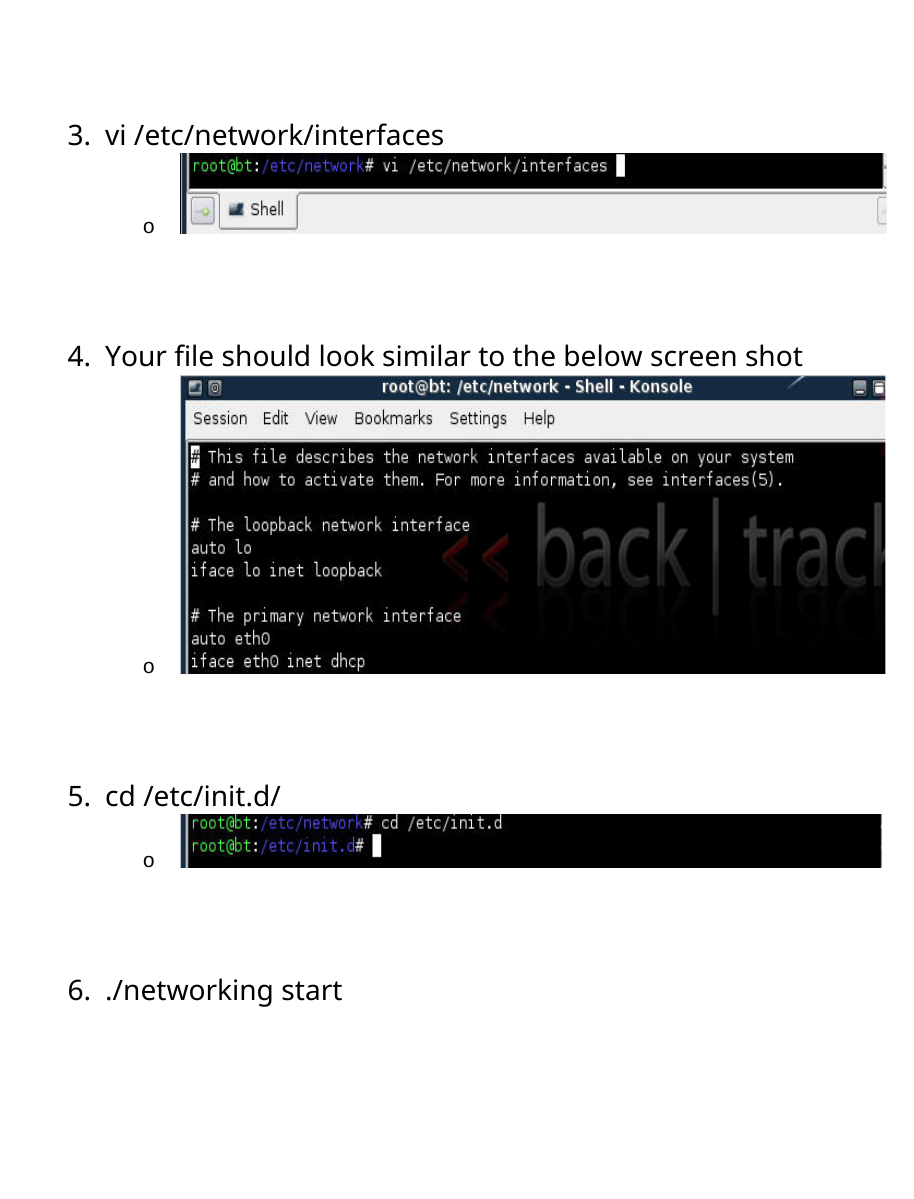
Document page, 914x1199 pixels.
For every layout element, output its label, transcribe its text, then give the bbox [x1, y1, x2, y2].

list Your file should look similar to the below screen shot [67, 337, 891, 375]
list vi /etc/network/interfaces [67, 115, 891, 154]
picture [180, 375, 886, 674]
list cd /etc/init.d/ [67, 776, 891, 815]
list ./networking start [67, 971, 891, 1009]
picture [180, 814, 882, 868]
picture [180, 153, 887, 234]
